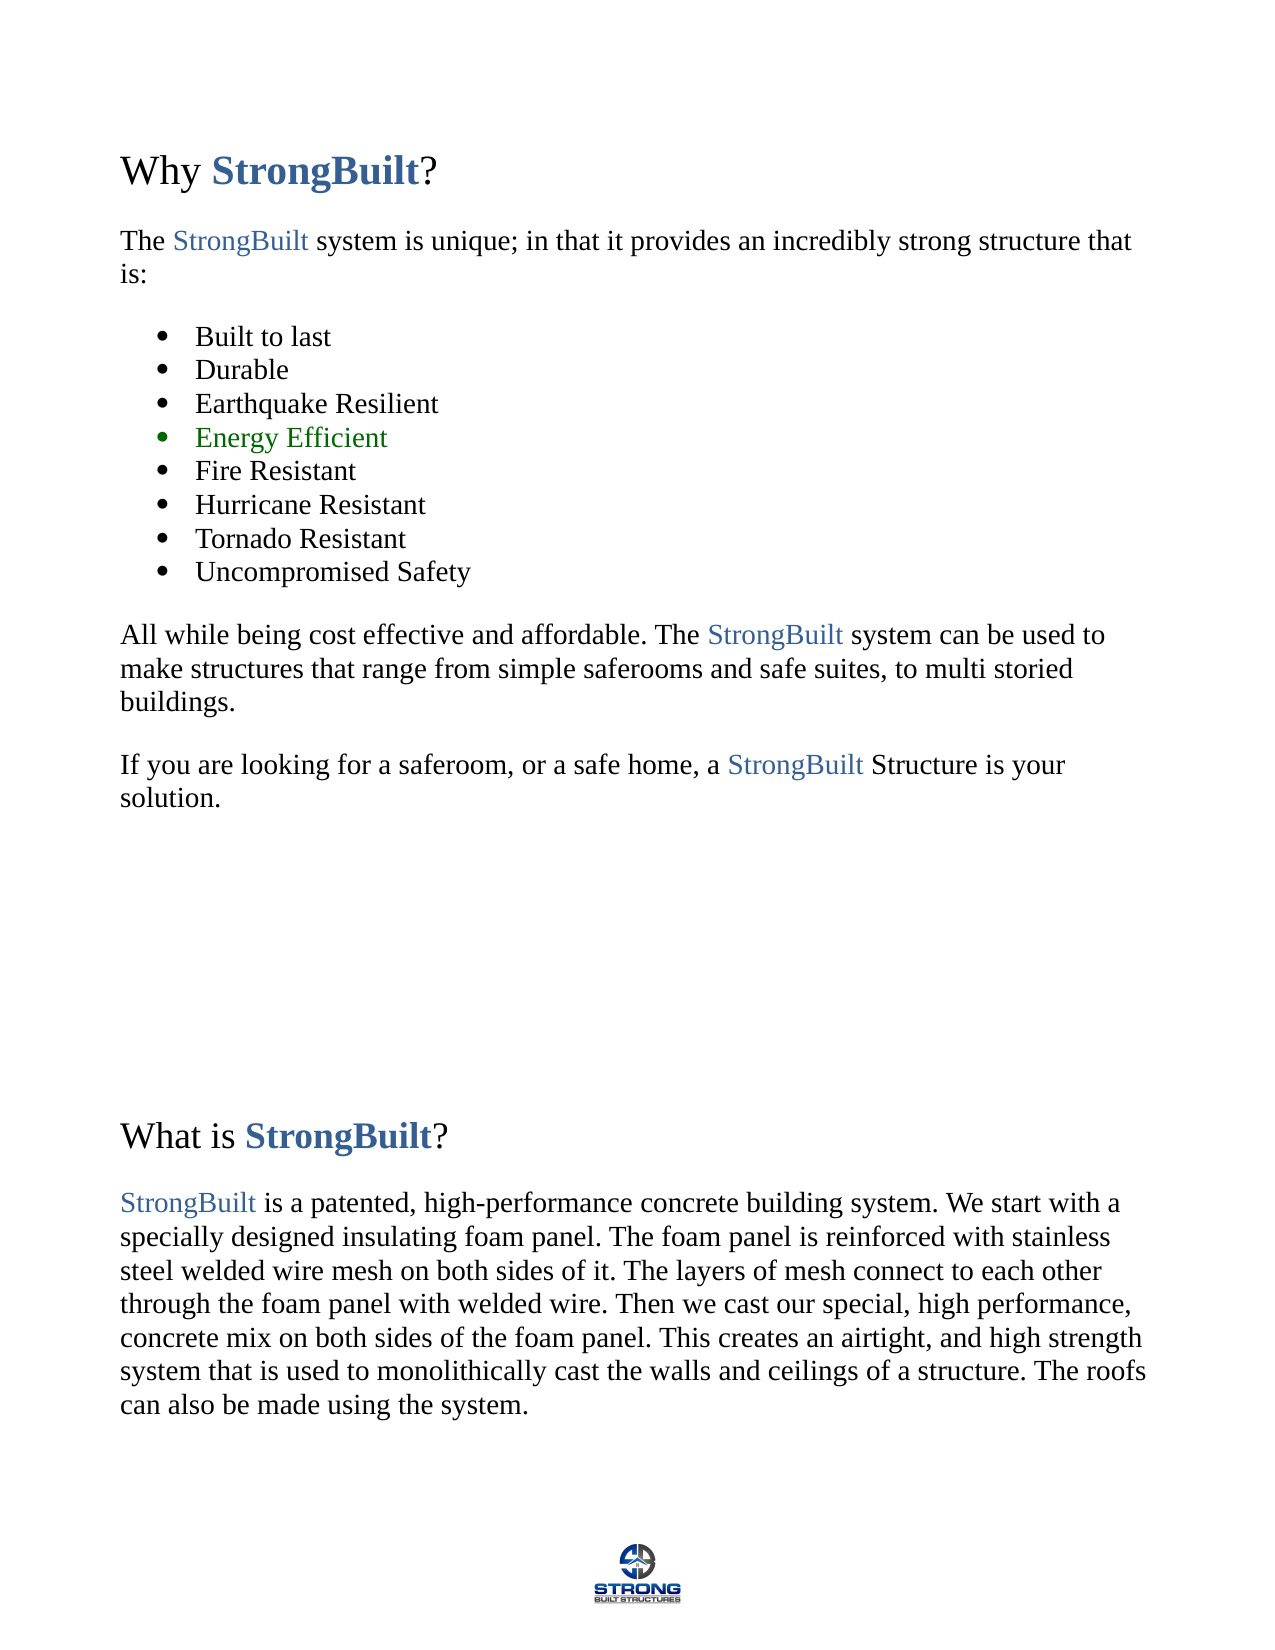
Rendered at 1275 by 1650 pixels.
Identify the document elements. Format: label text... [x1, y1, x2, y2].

list Built to last [157, 319, 1155, 352]
text If you are looking for a saferoom, or a safe home, a StrongBuilt Structure is your solution. [120, 747, 1155, 814]
text All while being cost effective and affordable. The StrongBuilt system can be used to make structures that range from simple saferooms and safe suites, to multi storied buildings. [120, 617, 1155, 718]
list Energy Efficient [157, 420, 1155, 453]
list Tornado Resistant [157, 521, 1155, 554]
picture [579, 1527, 696, 1620]
text What is StrongBuilt? [120, 1113, 1155, 1156]
list Fire Resistant [157, 453, 1155, 487]
list Durable [157, 352, 1155, 386]
list Earthquake Resilient [157, 386, 1155, 420]
list Uncompromised Safety [157, 554, 1155, 588]
list Hurricane Resistant [157, 487, 1155, 521]
text Why StrongBuilt? [120, 146, 1155, 193]
text The StrongBuilt system is unique; in that it provides an incredibly strong structure that is: [120, 223, 1155, 290]
text StrongBuilt is a patented, high-performance concrete building system. We start with a specially designed insulating foam panel. The foam panel is reinforced with stainless steel welded wire mesh on both sides of it. The layers of mesh connect to each other through the foam panel with welded wire. Then we cast our special, high performance, concrete mix on both sides of the foam panel. This creates an airtight, and high strength system that is used to monolithically cast the walls and ceilings of a structure. The roofs can also be made using the system. [120, 1186, 1155, 1420]
